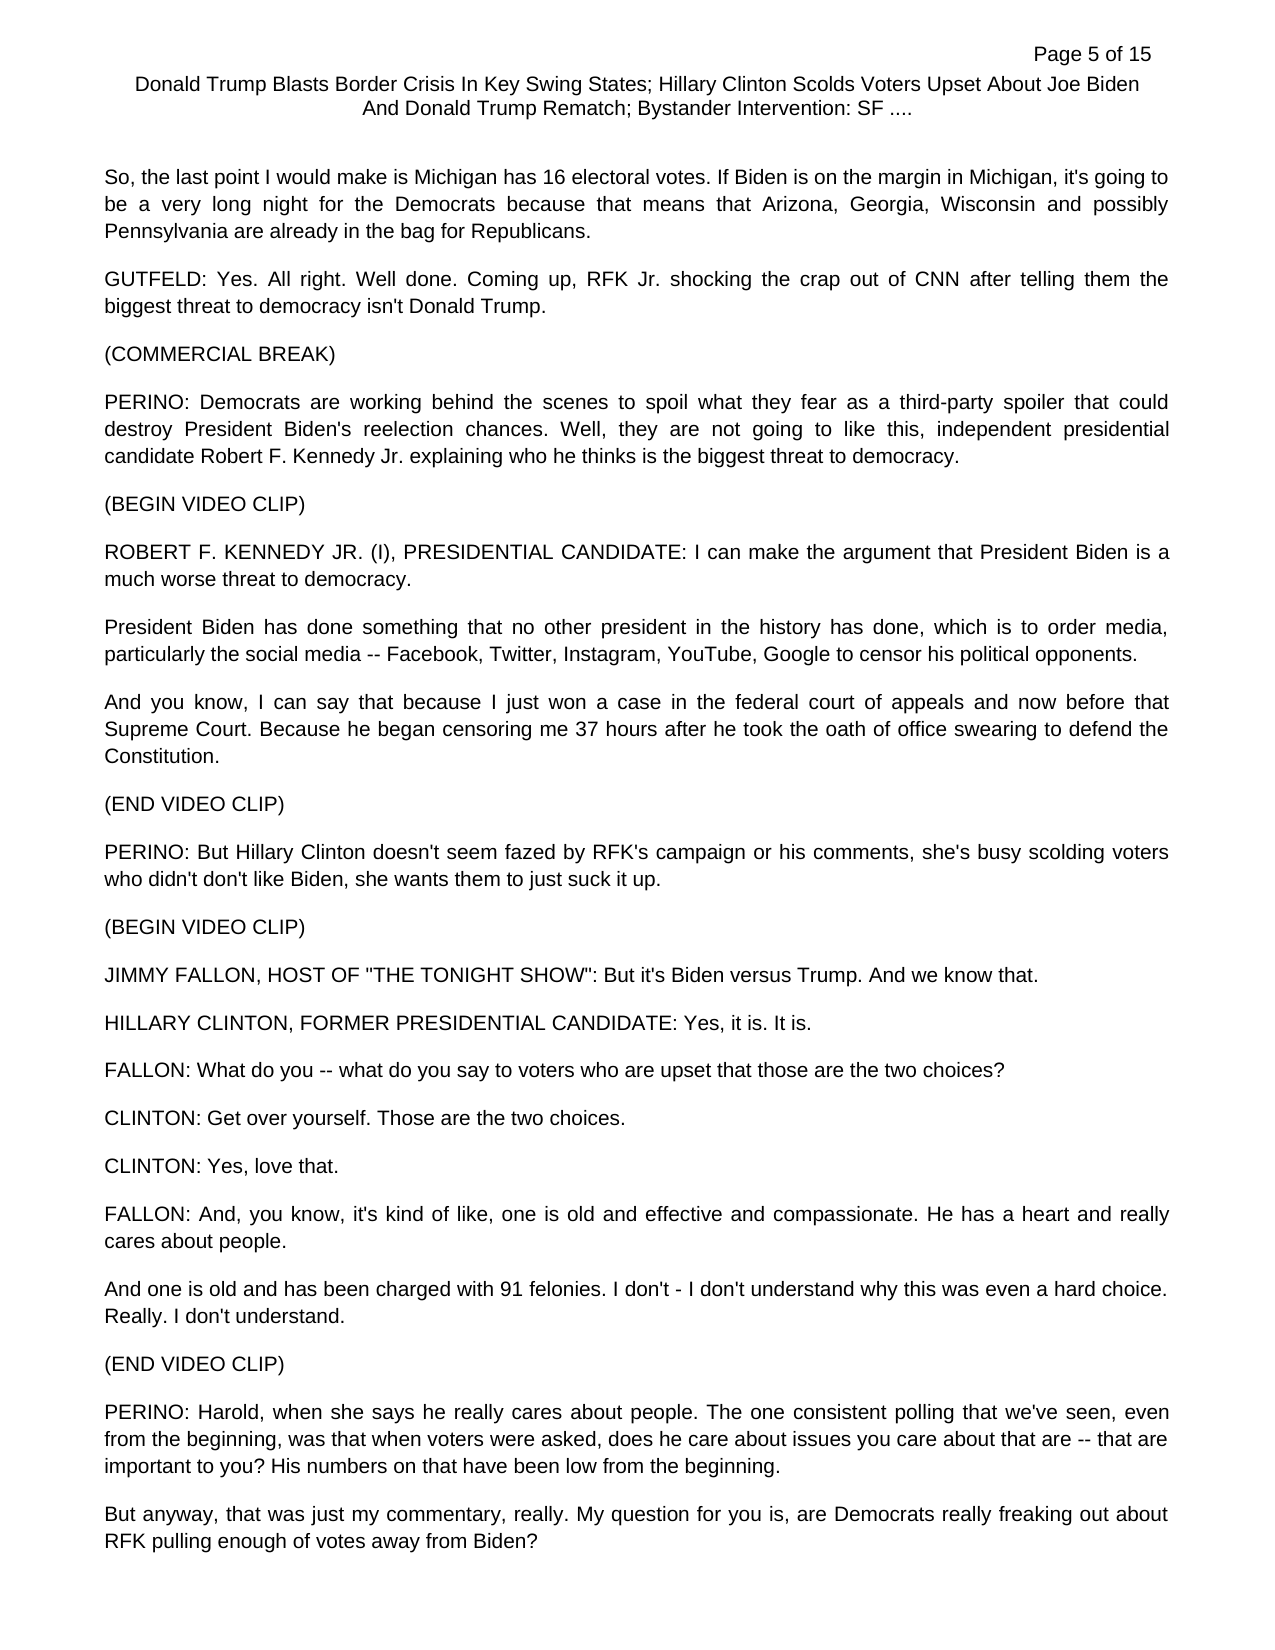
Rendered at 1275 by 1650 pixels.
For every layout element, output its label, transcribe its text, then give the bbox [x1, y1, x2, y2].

text PERINO: But Hillary Clinton doesn't seem fazed by RFK's campaign or his comments, she's busy scolding voters who didn't don't like Biden, she wants them to just suck it up. [104, 836, 1171, 891]
text And you know, I can say that because I just won a case in the federal court of appeals and now before that Supreme Court. Because he began censoring me 37 hours after he took the oath of office swearing to defend the Constitution. [104, 686, 1171, 768]
text CLINTON: Get over yourself. Those are the two choices. [104, 1103, 1171, 1130]
text PERINO: Democrats are working behind the scenes to spoil what they fear as a third-party spoiler that could destroy President Biden's reelection chances. Well, they are not going to like this, independent presidential candidate Robert F. Kennedy Jr. explaining who he thinks is the biggest threat to democracy. [104, 386, 1171, 468]
text (COMMERCIAL BREAK) [104, 338, 1171, 366]
text FALLON: What do you -- what do you say to voters who are upset that those are the two choices? [104, 1055, 1171, 1082]
text ROBERT F. KENNEDY JR. (I), PRESIDENTIAL CANDIDATE: I can make the argument that President Biden is a much worse threat to democracy. [104, 536, 1171, 591]
text President Biden has done something that no other president in the history has done, which is to order media, particularly the social media -- Facebook, Twitter, Instagram, YouTube, Google to censor his political opponents. [104, 611, 1171, 666]
text So, the last point I would make is Michigan has 16 electoral votes. If Biden is on the margin in Michigan, it's going to be a very long night for the Democrats because that means that Arizona, Georgia, Wisconsin and possibly Pennsylvania are already in the bag for Republicans. [104, 161, 1171, 243]
text FALLON: And, you know, it's kind of like, one is old and effective and compassionate. He has a heart and really cares about people. [104, 1199, 1171, 1253]
text JIMMY FALLON, HOST OF "THE TONIGHT SHOW": But it's Biden versus Trump. And we know that. [104, 959, 1171, 986]
text (END VIDEO CLIP) [104, 788, 1171, 816]
text GUTFELD: Yes. All right. Well done. Coming up, RFK Jr. shocking the crap out of CNN after telling them the biggest threat to democracy isn't Donald Trump. [104, 263, 1171, 318]
text HILLARY CLINTON, FORMER PRESIDENTIAL CANDIDATE: Yes, it is. It is. [104, 1007, 1171, 1034]
text (END VIDEO CLIP) [104, 1349, 1171, 1376]
text And one is old and has been charged with 91 felonies. I don't - I don't understand why this was even a hard choice. Really. I don't understand. [104, 1274, 1171, 1328]
text (BEGIN VIDEO CLIP) [104, 488, 1171, 516]
text PERINO: Harold, when she says he really cares about people. The one consistent polling that we've seen, even from the beginning, was that when voters were asked, does he care about issues you care about that are -- that are important to you? His numbers on that have been low from the beginning. [104, 1397, 1171, 1478]
text CLINTON: Yes, love that. [104, 1151, 1171, 1178]
text (BEGIN VIDEO CLIP) [104, 911, 1171, 938]
text But anyway, that was just my commentary, really. My question for you is, are Democrats really freaking out about RFK pulling enough of votes away from Biden? [104, 1499, 1171, 1553]
